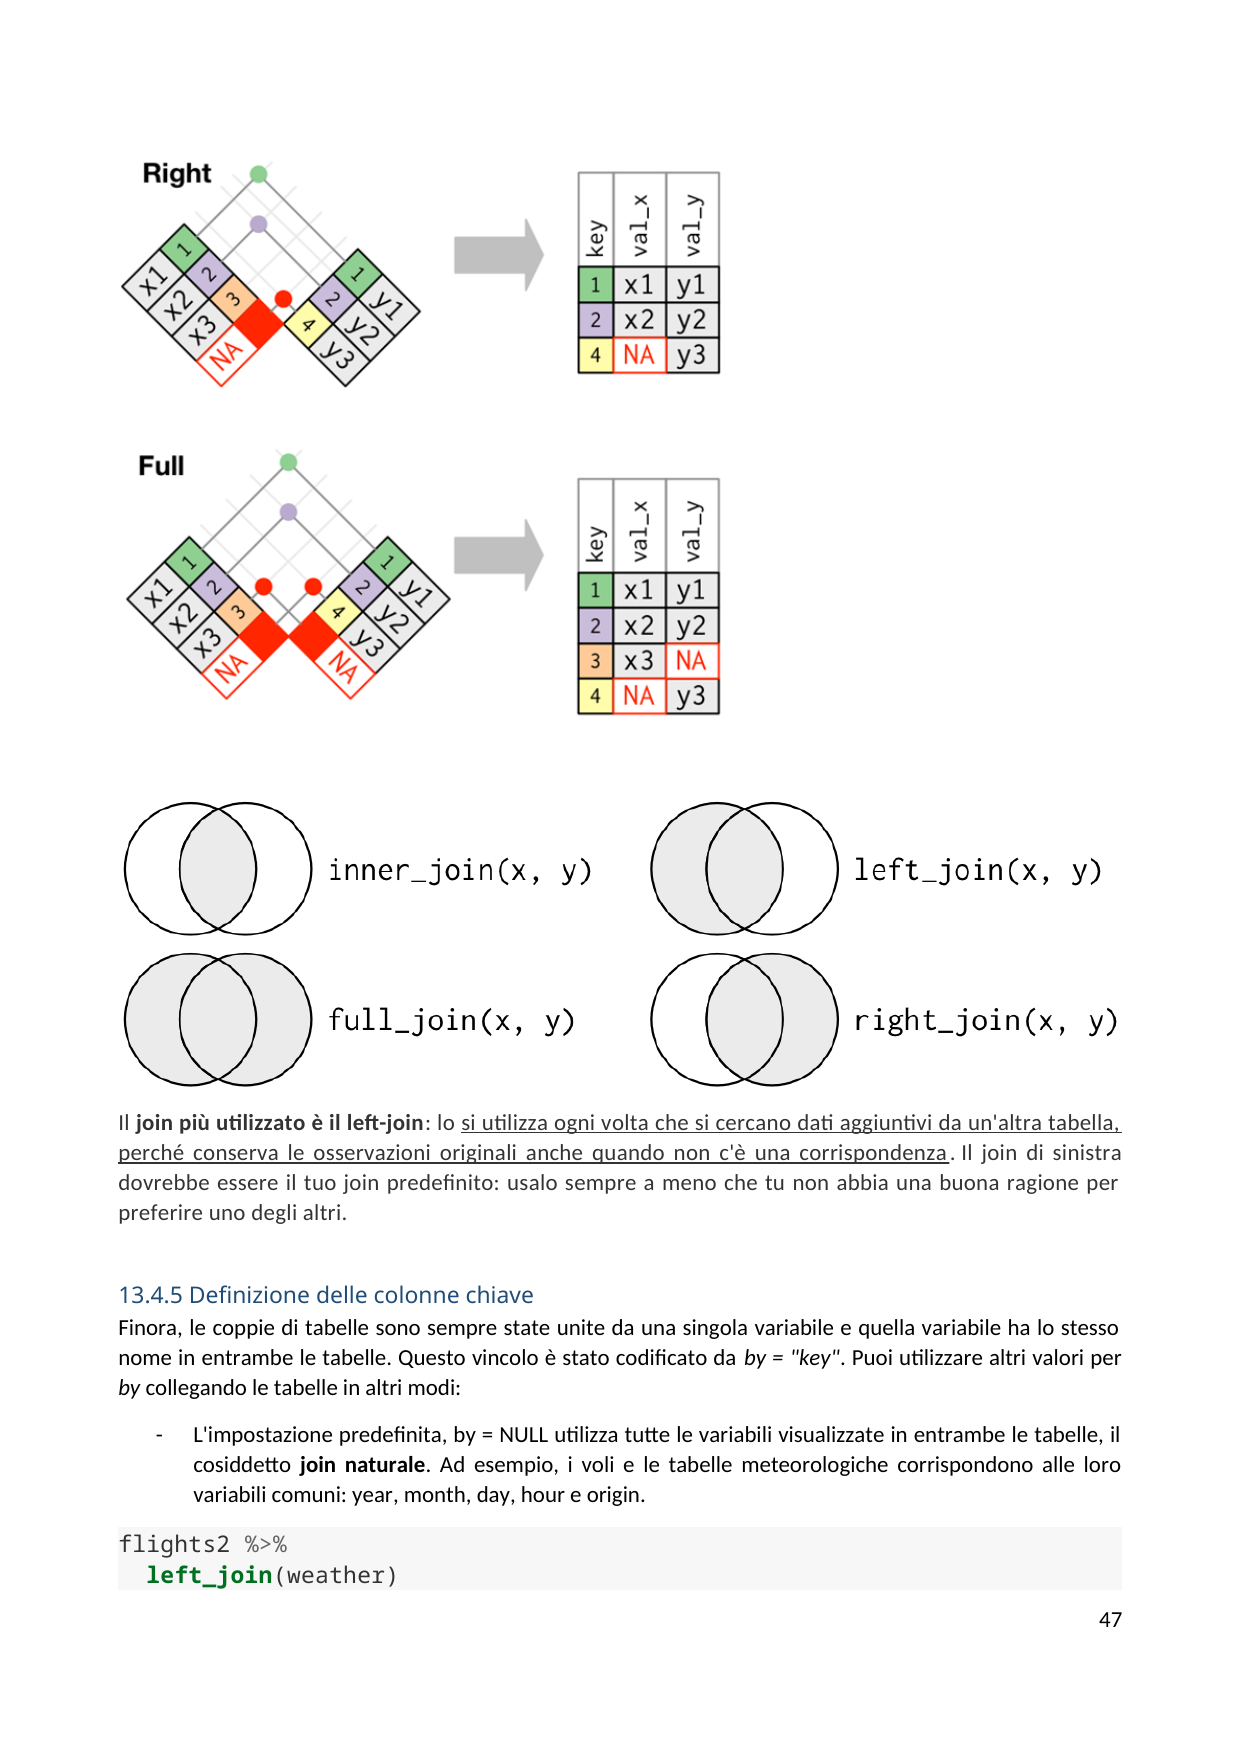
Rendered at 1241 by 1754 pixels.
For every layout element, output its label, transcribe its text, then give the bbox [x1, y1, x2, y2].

picture [118, 147, 745, 412]
text flights2 %>% [118, 1527, 1122, 1559]
picture [118, 799, 1123, 1089]
subtitle 13.4.5 Definizione delle colonne chiave [118, 1279, 1122, 1310]
list L'impostazione predefinita, by = NULL utilizza tutte le variabili visualizzate in entrambe le tabelle, il cosiddetto join naturale. Ad esempio, i voli e le tabelle meteorologiche corrispondono alle loro variabili comuni: year, month, day, hour e origin. [156, 1420, 1122, 1509]
text left_join(weather) [118, 1559, 1122, 1590]
text Il join più utilizzato è il left-join: lo si utilizza ogni volta che si cercano dati aggiuntivi da un'altra tabella, perché conserva le osservazioni originali anche quando non c'è una corrispondenza. Il join di sinistra dovrebbe essere il tuo join predefinito: usalo sempre a meno che tu non abbia una buona ragione per preferire uno degli altri. [118, 1196, 1122, 1227]
picture [118, 430, 751, 730]
text Finora, le coppie di tabelle sono sempre state unite da una singola variabile e quella variabile ha lo stesso nome in entrambe le tabelle. Questo vincolo è stato codificato da by = "key". Puoi utilizzare altri valori per by collegando le tabelle in altri modi: [118, 1313, 1122, 1401]
